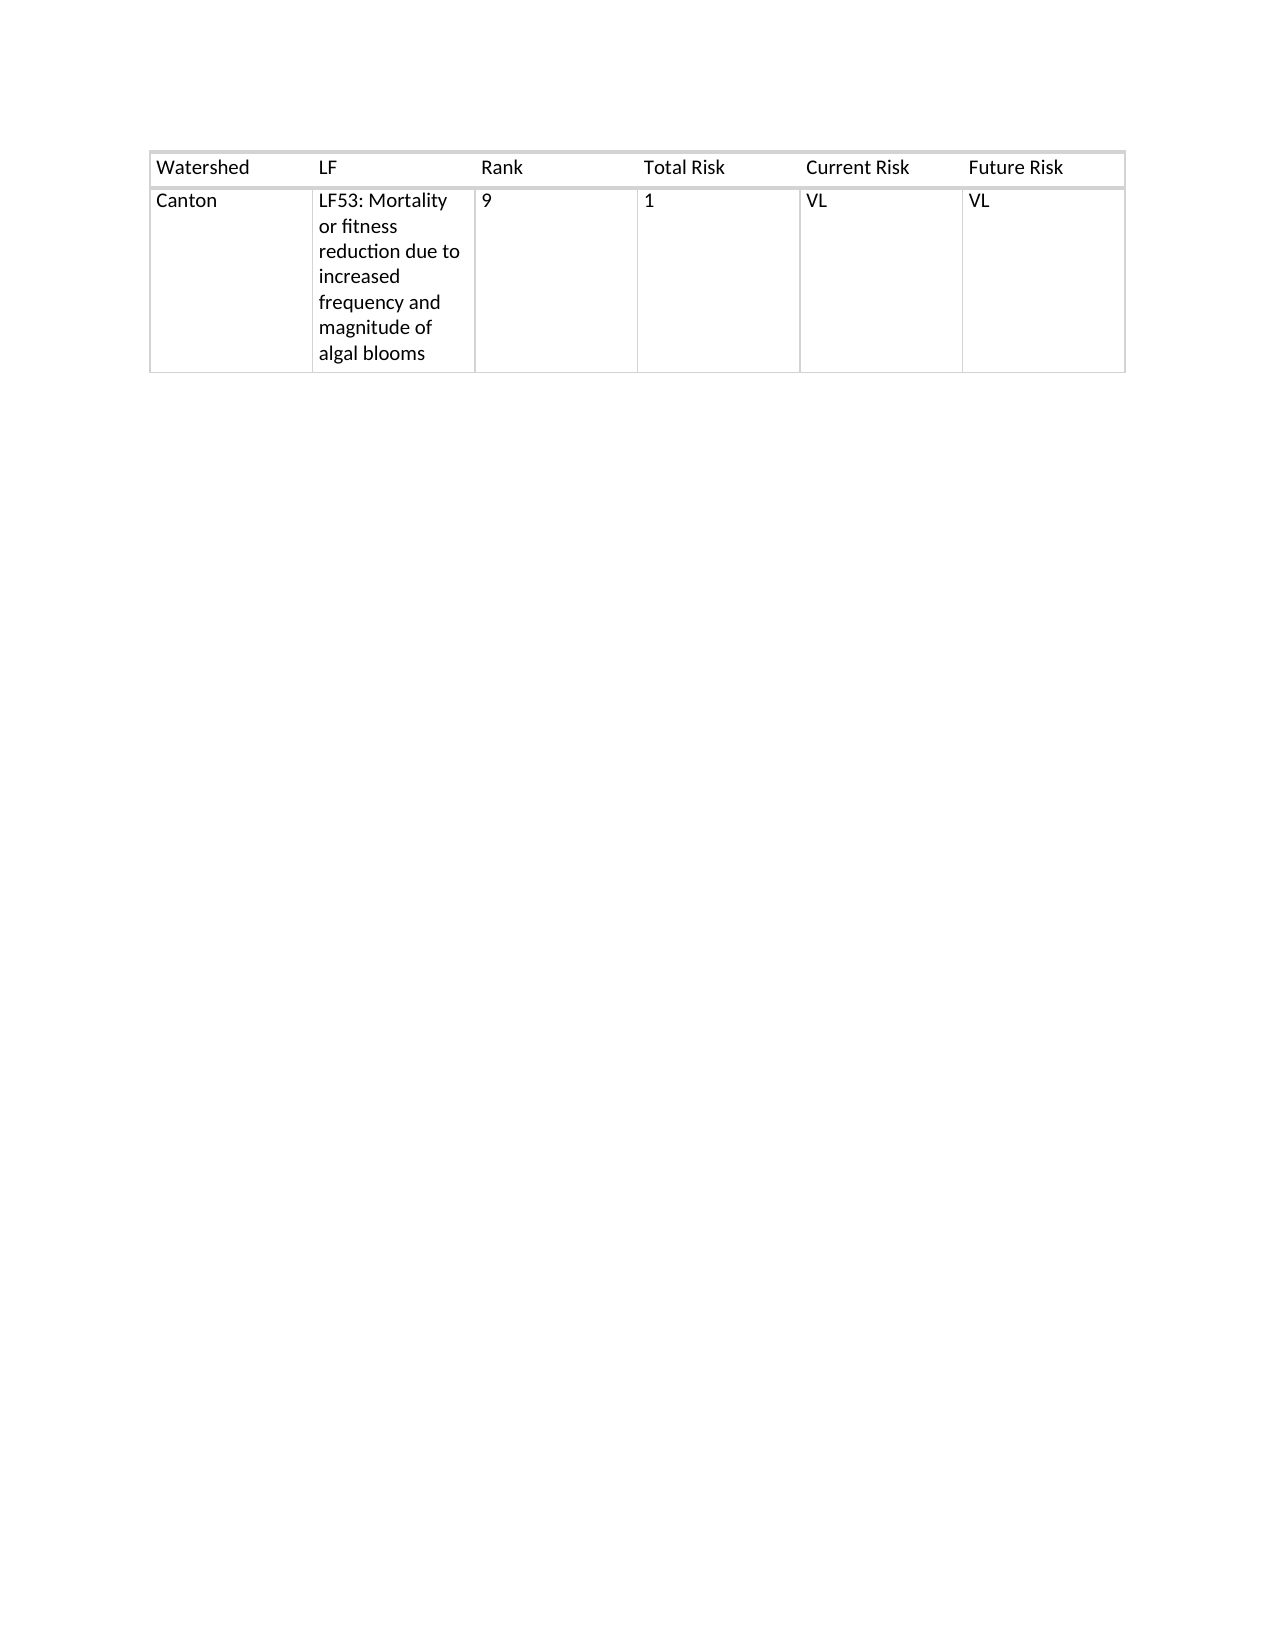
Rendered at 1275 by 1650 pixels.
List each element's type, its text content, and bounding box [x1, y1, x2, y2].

table_cell VL [801, 190, 962, 372]
table_header Future Risk [963, 154, 1124, 186]
table_cell LF53: Mortality or fitness reduction due to increased frequency and magnitude of algal blooms [313, 190, 474, 372]
table_header Total Risk [638, 154, 800, 186]
table_header Current Risk [800, 154, 962, 186]
table_cell 1 [638, 190, 799, 372]
table_cell VL [963, 190, 1124, 372]
table_header Rank [475, 154, 637, 186]
table_header LF [313, 154, 475, 186]
table_header Watershed [151, 154, 312, 186]
table_cell 9 [476, 190, 637, 372]
table_cell Canton [151, 190, 312, 372]
